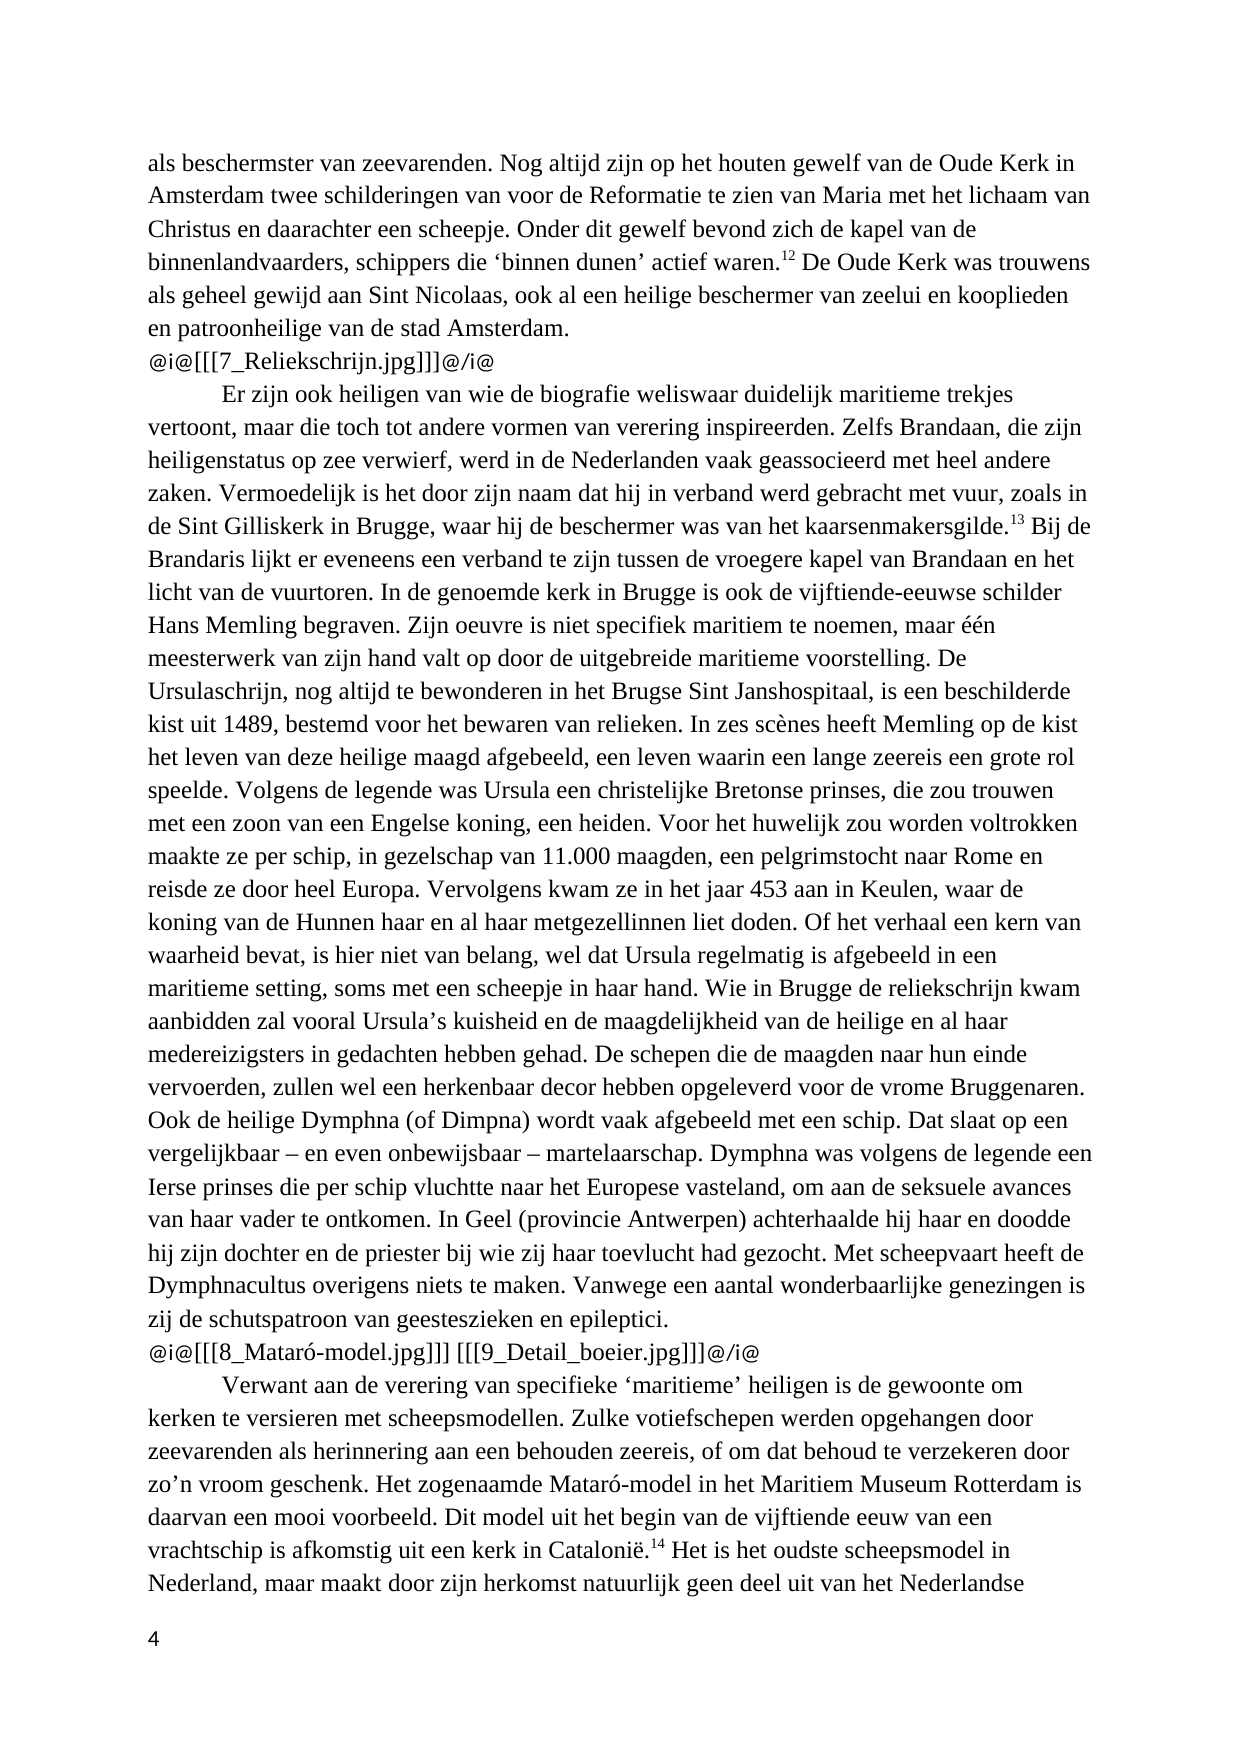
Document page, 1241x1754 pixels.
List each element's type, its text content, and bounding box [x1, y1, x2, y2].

text @i@[[[8_Mataró-model.jpg]]] [[[9_Detail_boeier.jpg]]]@/i@ [148, 1337, 1093, 1366]
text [148, 1370, 1093, 1597]
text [148, 148, 1093, 341]
text Er zijn ook heiligen van wie de biografie weliswaar duidelijk maritieme trekjes vertoont, maar die toch tot andere vormen van verering inspireerden. Zelfs Brandaan, die zijn heiligenstatus op zee verwierf, werd in de Nederlanden vaak geassocieerd met heel andere zaken. Vermoedelijk is het door zijn naam dat hij in verband werd gebracht met vuur, zoals in de Sint Gilliskerk in Brugge, waar hij de beschermer was van het kaarsenmakersgilde. Bij de Brandaris lijkt er eveneens een verband te zijn tussen de vroegere kapel van Brandaan en het licht van de vuurtoren. In de genoemde kerk in Brugge is ook de vijftiende-eeuwse schilder Hans Memling begraven. Zijn oeuvre is niet specifiek maritiem te noemen, maar één meesterwerk van zijn hand valt op door de uitgebreide maritieme voorstelling. De Ursulaschrijn, nog altijd te bewonderen in het Brugse Sint Janshospitaal, is een beschilderde kist uit 1489, bestemd voor het bewaren van relieken. In zes scènes heeft Memling op de kist het leven van deze heilige maagd afgebeeld, een leven waarin een lange zeereis een grote rol speelde. Volgens de legende was Ursula een christelijke Bretonse prinses, die zou trouwen met een zoon van een Engelse koning, een heiden. Voor het huwelijk zou worden voltrokken maakte ze per schip, in gezelschap van 11.000 maagden, een pelgrimstocht naar Rome en reisde ze door heel Europa. Vervolgens kwam ze in het jaar 453 aan in Keulen, waar de koning van de Hunnen haar en al haar metgezellinnen liet doden. Of het verhaal een kern van waarheid bevat, is hier niet van belang, wel dat Ursula regelmatig is afgebeeld in een maritieme setting, soms met een scheepje in haar hand. Wie in Brugge de reliekschrijn kwam aanbidden zal vooral Ursula’s kuisheid en de maagdelijkheid van de heilige en al haar medereizigsters in gedachten hebben gehad. De schepen die de maagden naar hun einde vervoerden, zullen wel een herkenbaar decor hebben opgeleverd voor de vrome Bruggenaren. Ook de heilige Dymphna (of Dimpna) wordt vaak afgebeeld met een schip. Dat slaat op een vergelijkbaar – en even onbewijsbaar – martelaarschap. Dymphna was volgens de legende een Ierse prinses die per schip vluchtte naar het Europese vasteland, om aan de seksuele avances van haar vader te ontkomen. In Geel (provincie Antwerpen) achterhaalde hij haar en doodde hij zijn dochter en de priester bij wie zij haar toevlucht had gezocht. Met scheepvaart heeft de Dymphnacultus overigens niets te maken. Vanwege een aantal wonderbaarlijke genezingen is zij de schutspatroon van geesteszieken en epileptici. [148, 379, 1093, 1332]
text @i@[[[7_Reliekschrijn.jpg]]]@/i@ [148, 346, 1093, 375]
